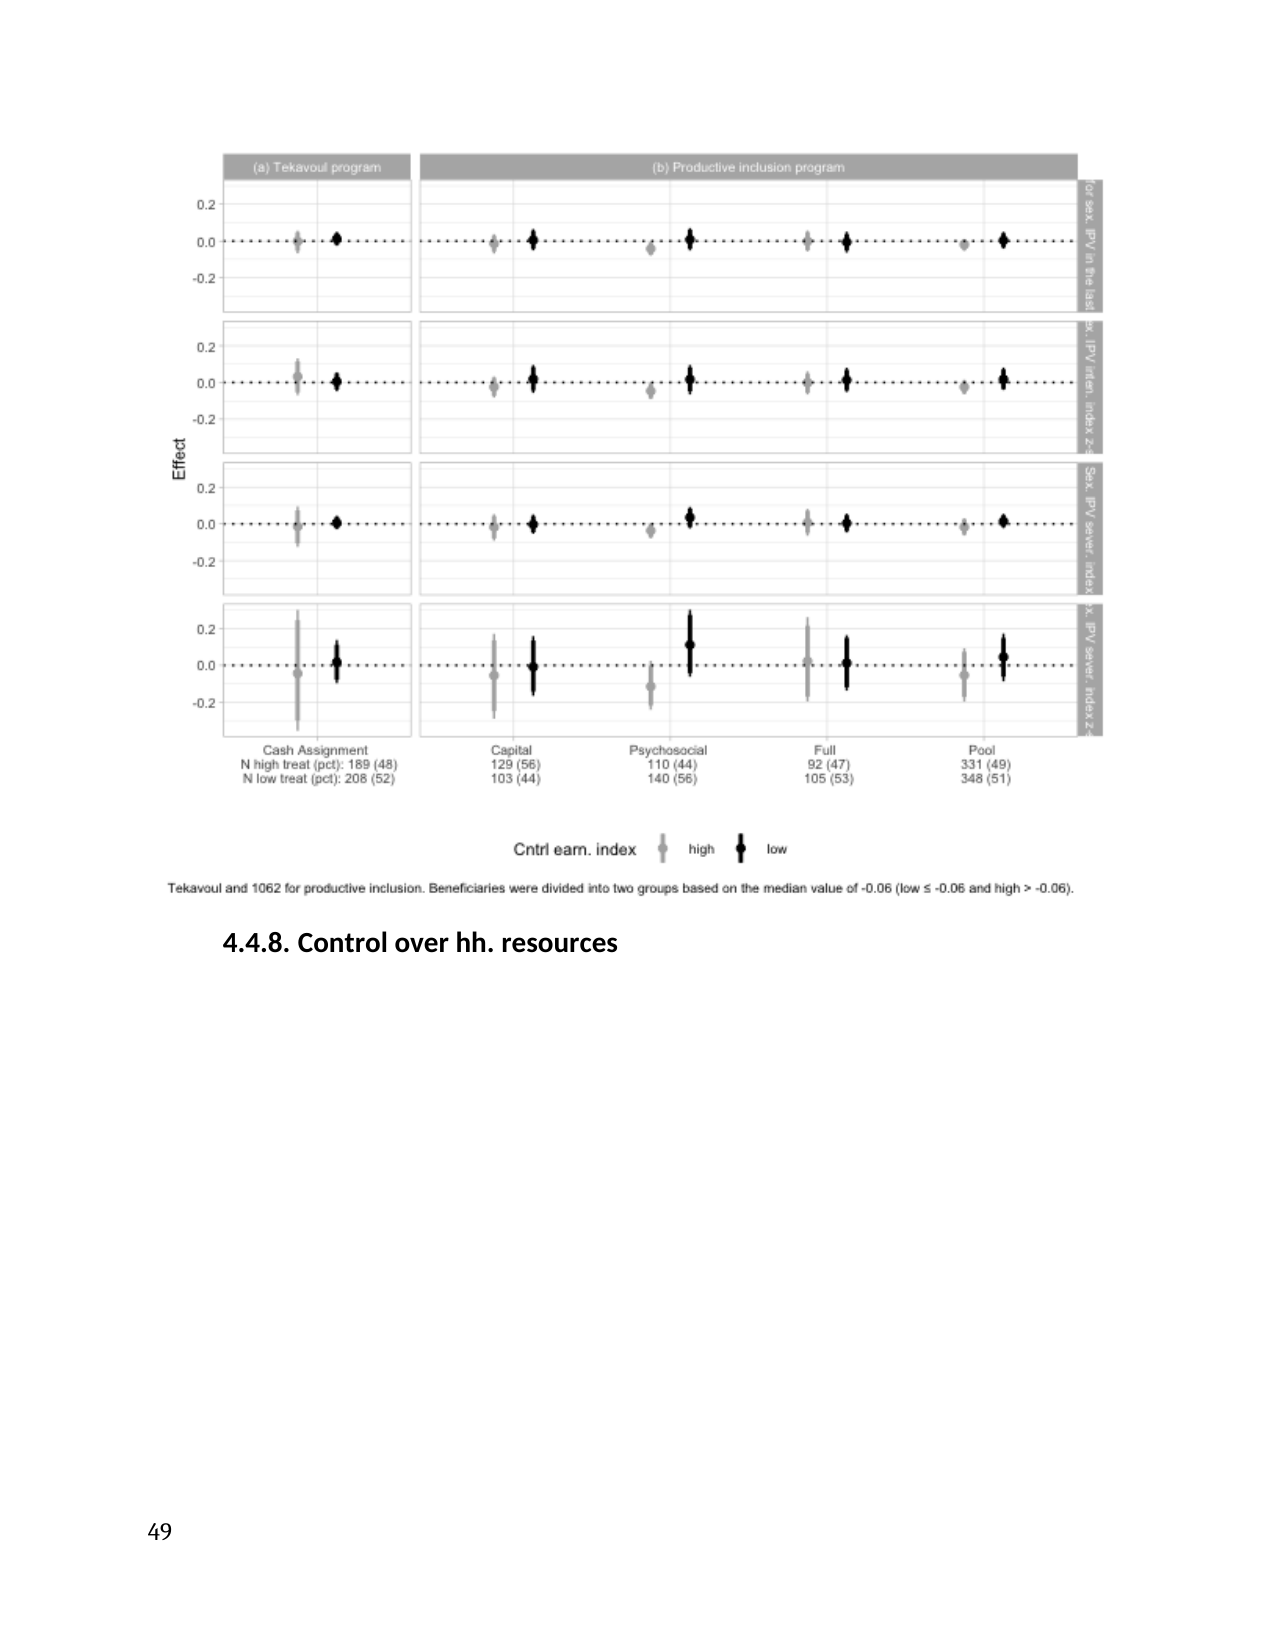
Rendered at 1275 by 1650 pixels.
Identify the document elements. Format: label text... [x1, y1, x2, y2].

picture [165, 147, 1111, 904]
subtitle Control over hh. resources [223, 924, 1127, 960]
